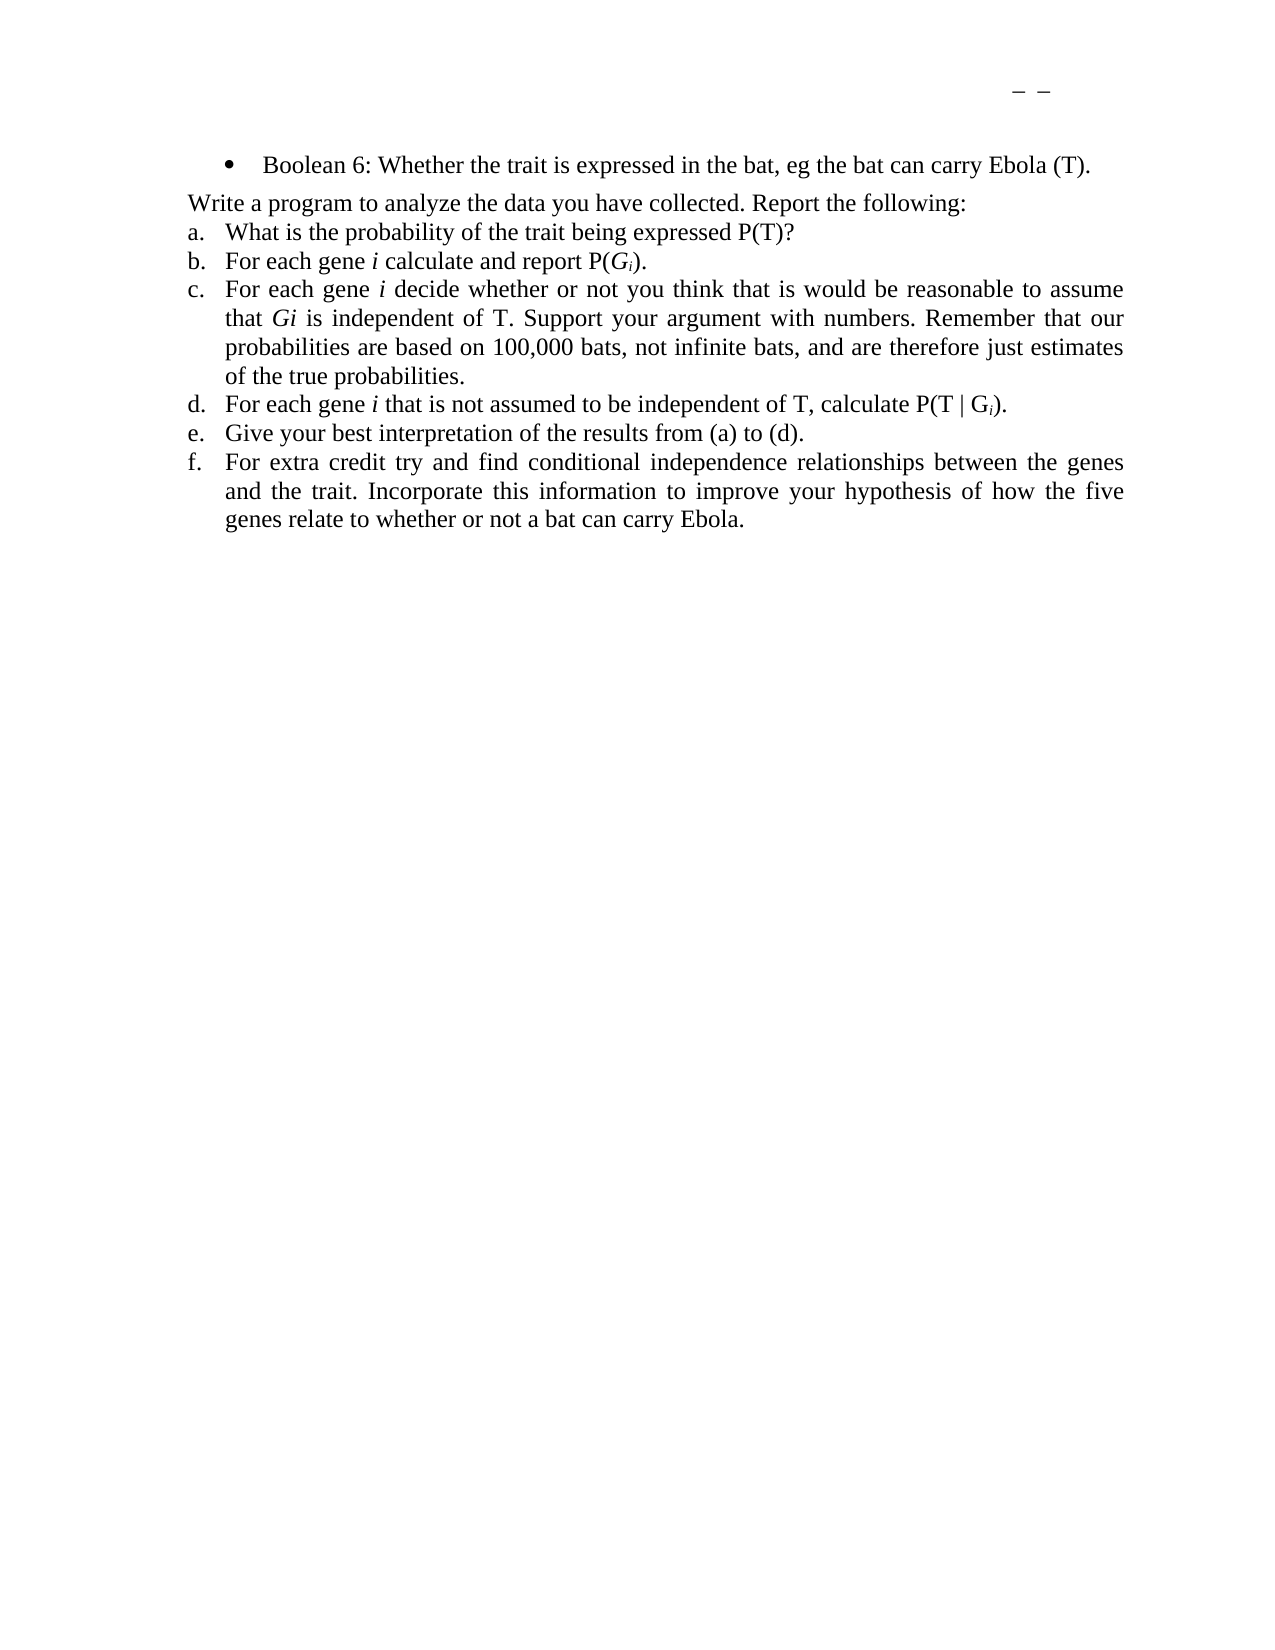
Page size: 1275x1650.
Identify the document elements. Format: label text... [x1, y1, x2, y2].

list For each gene i calculate and report P(Gi). [187, 246, 1125, 274]
list Boolean 6: Whether the trait is expressed in the bat, eg the bat can carry Ebola (T). [225, 150, 1125, 179]
list For each gene i that is not assumed to be independent of T, calculate P(T | Gi). [187, 389, 1125, 418]
list What is the probability of the trait being expressed P(T)? [187, 217, 1125, 246]
list Give your best interpretation of the results from (a) to (d). [187, 418, 1125, 447]
list For each gene i decide whether or not you think that is would be reasonable to assume that Gi is independent of T. Support your argument with numbers. Remember that our probabilities are based on 100,000 bats, not infinite bats, and are therefore just estimates of the true probabilities. [187, 274, 1125, 389]
text Write a program to analyze the data you have collected. Report the following: [187, 188, 1125, 217]
list For extra credit try and find conditional independence relationships between the genes and the trait. Incorporate this information to improve your hypothesis of how the five genes relate to whether or not a bat can carry Ebola. [187, 447, 1125, 533]
